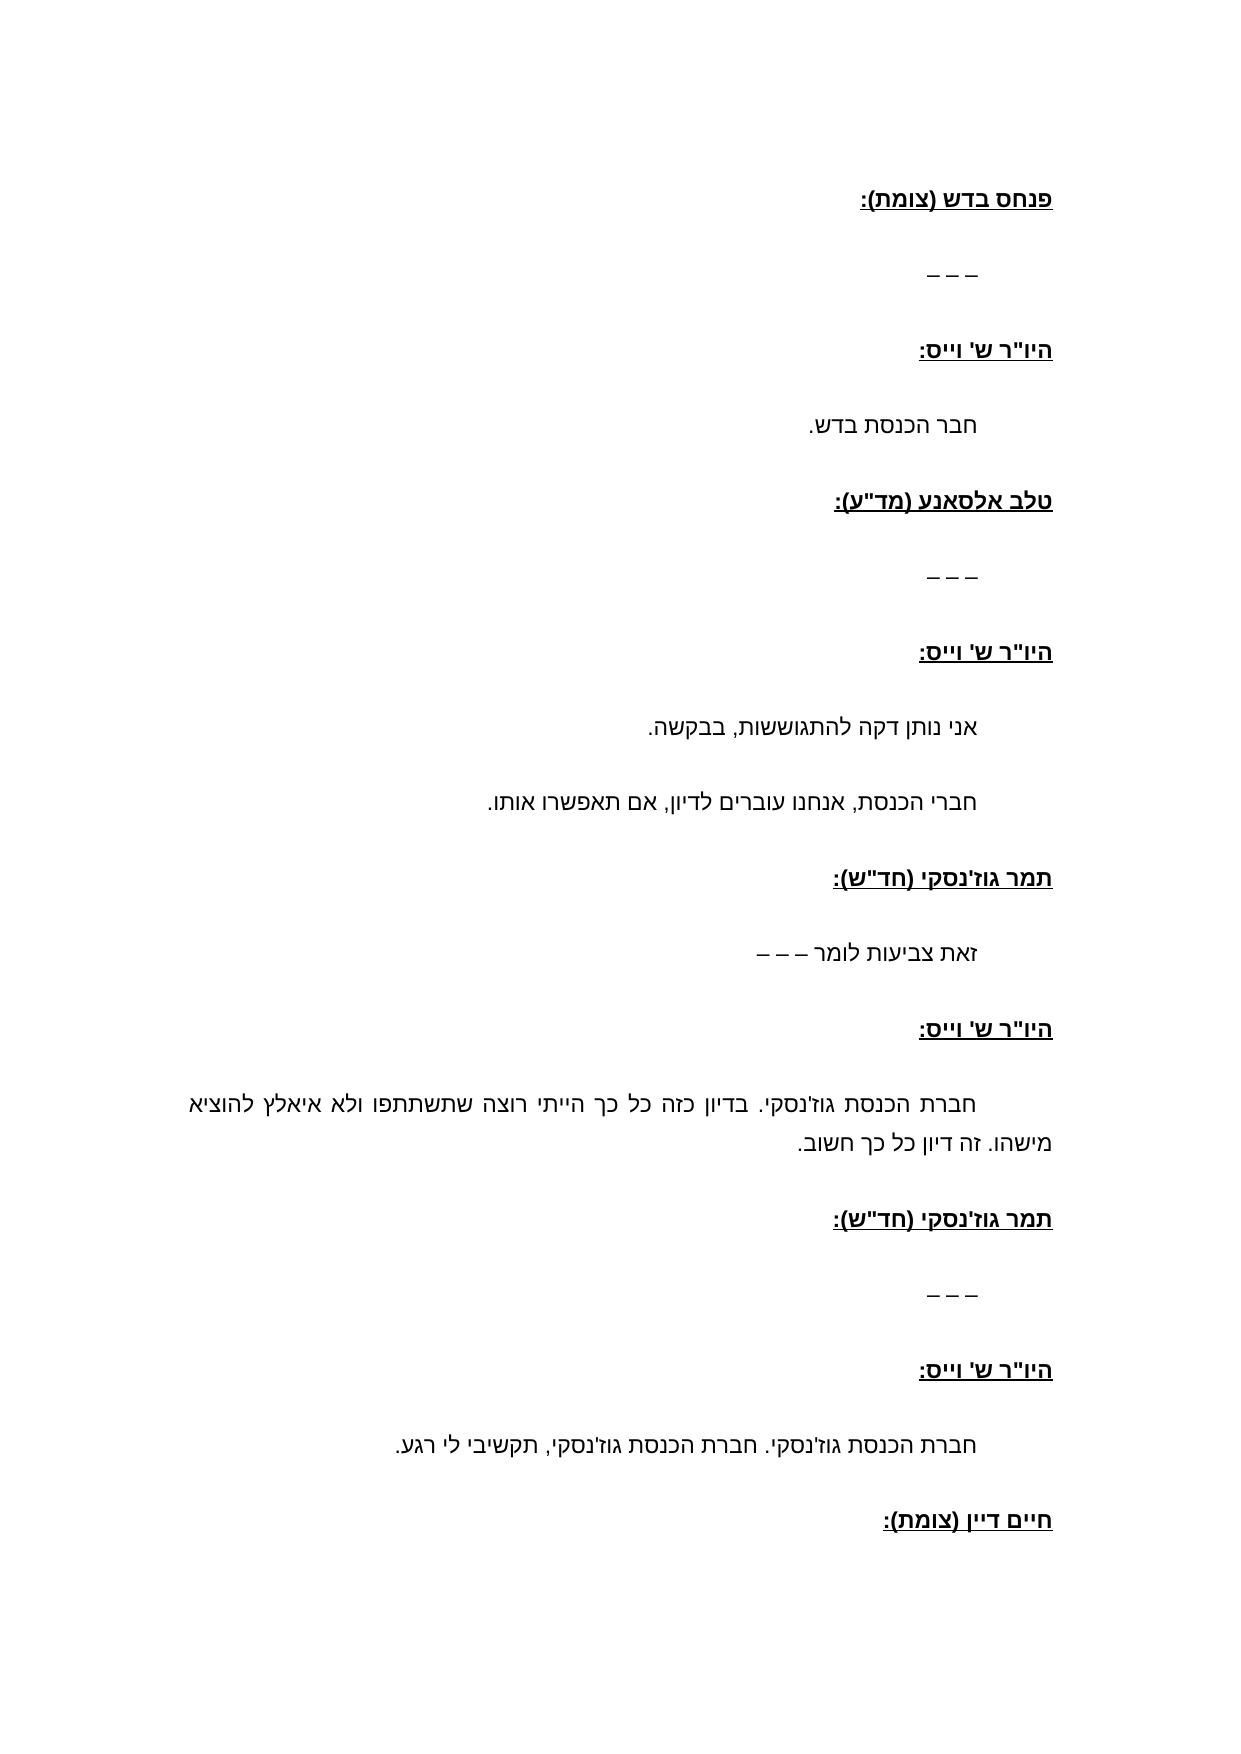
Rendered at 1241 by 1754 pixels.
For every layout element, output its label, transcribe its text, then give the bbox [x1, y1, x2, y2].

text חבר הכנסת בדש. [187, 412, 1053, 438]
text חברת הכנסת גוז'נסקי. בדיון כזה כל כך הייתי רוצה שתשתתפו ולא איאלץ להוציא מישהו. זה דיון כל כך חשוב. [187, 1091, 1053, 1157]
text היו"ר ש' וייס: [187, 337, 1053, 363]
text – – – [187, 261, 1053, 288]
text אני נותן דקה להתגוששות, בבקשה. [187, 714, 1053, 740]
text תמר גוז'נסקי (חד"ש): [187, 865, 1053, 891]
text היו"ר ש' וייס: [187, 638, 1053, 665]
text תמר גוז'נסקי (חד"ש): [187, 1206, 1053, 1232]
text – – – [187, 1281, 1053, 1308]
text פנחס בדש (צומת): [187, 186, 1053, 212]
text חברת הכנסת גוז'נסקי. חברת הכנסת גוז'נסקי, תקשיבי לי רגע. [187, 1432, 1053, 1458]
text זאת צביעות לומר – – – [187, 940, 1053, 966]
text – – – [187, 563, 1053, 589]
text היו"ר ש' וייס: [187, 1016, 1053, 1042]
text חיים דיין (צומת): [187, 1507, 1053, 1534]
text טלב אלסאנע (מד"ע): [187, 488, 1053, 514]
text חברי הכנסת, אנחנו עוברים לדיון, אם תאפשרו אותו. [187, 789, 1053, 816]
text היו"ר ש' וייס: [187, 1357, 1053, 1383]
